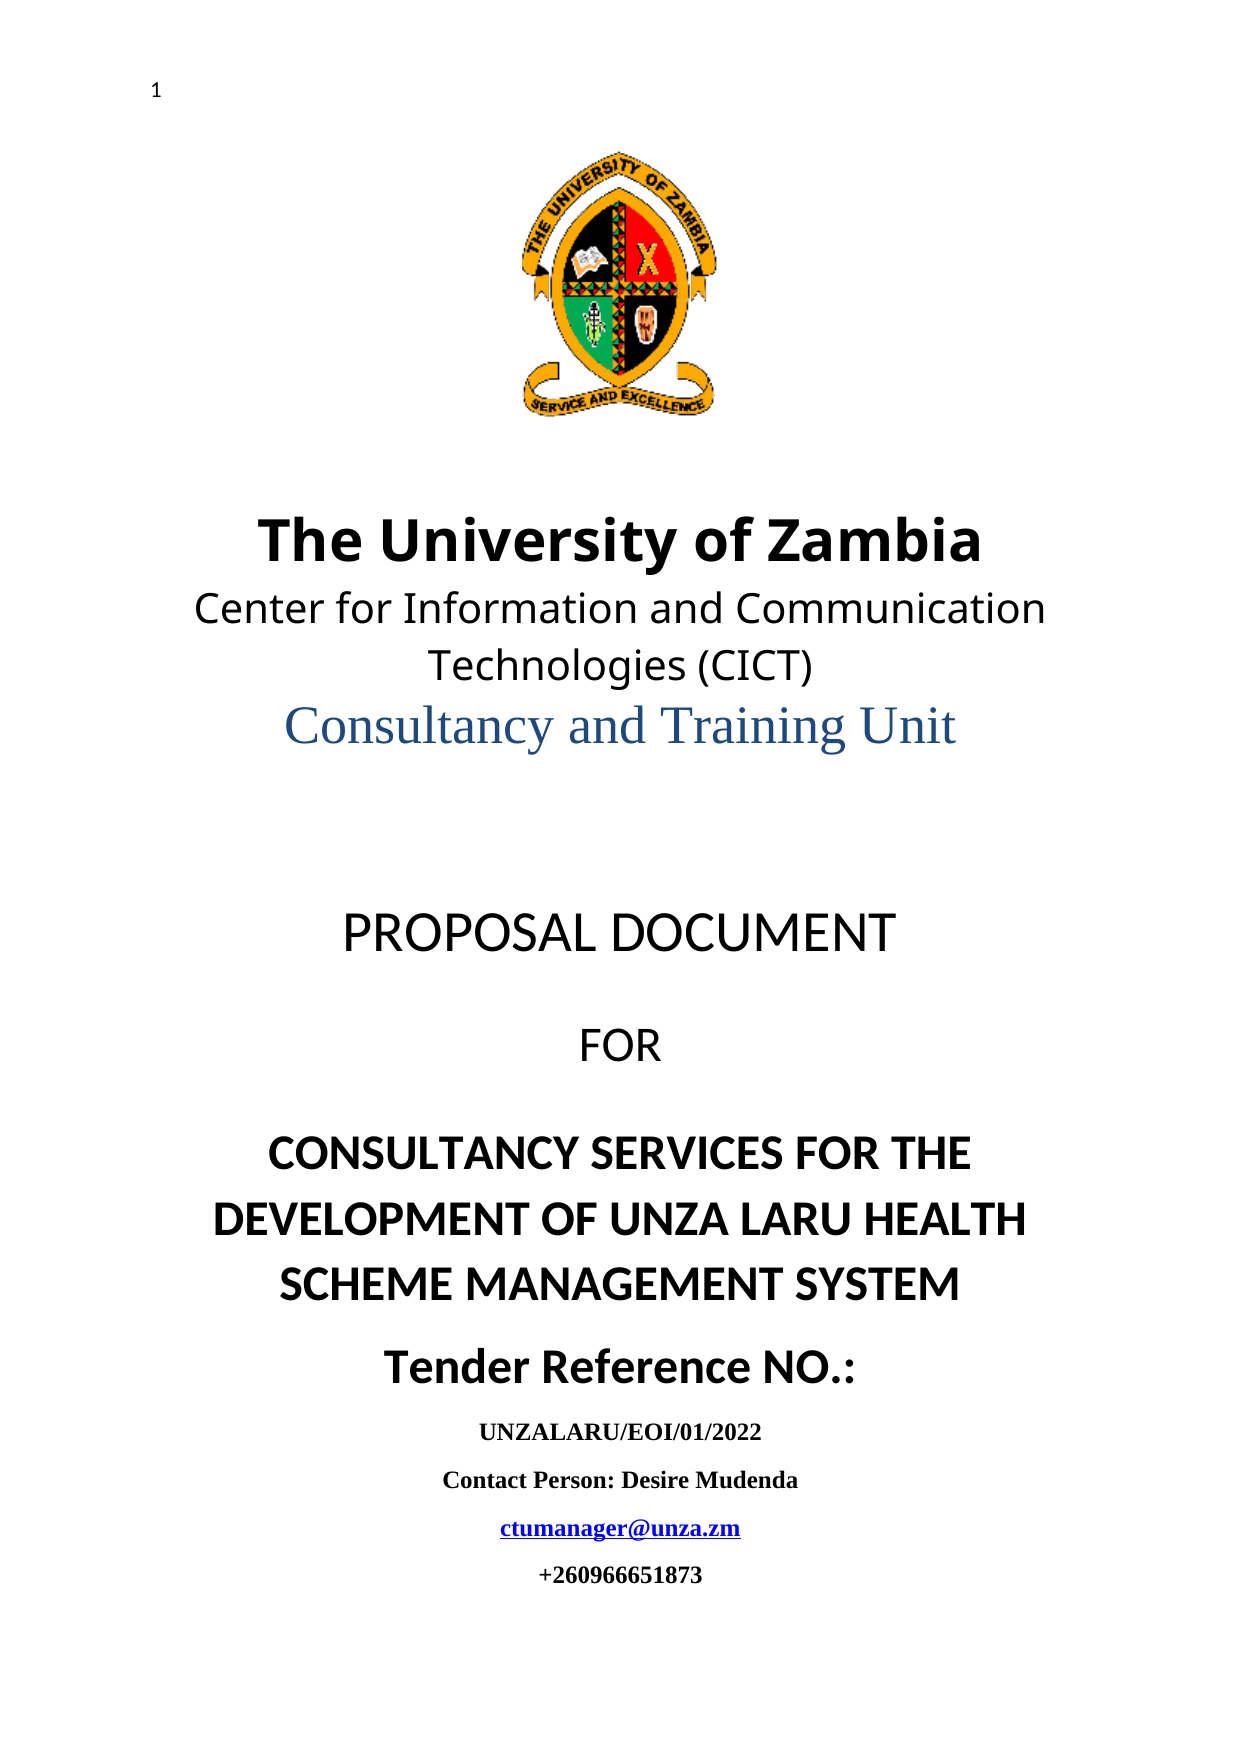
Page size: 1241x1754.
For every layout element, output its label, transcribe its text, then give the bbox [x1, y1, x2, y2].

text UNZALARU/EOI/01/2022 [150, 1417, 1090, 1446]
text Contact Person: Desire Mudenda [150, 1465, 1090, 1494]
text +260966651873 [150, 1560, 1090, 1589]
text ctumanager@unza.zm [150, 1513, 1090, 1541]
text CONSULTANCY SERVICES FOR THE DEVELOPMENT OF UNZA LARU HEALTH SCHEME MANAGEMENT SYSTEM [150, 1121, 1090, 1313]
picture [517, 150, 723, 420]
text Consultancy and Training Unit [150, 692, 1090, 755]
title Center for Information and Communication Technologies (CICT) [150, 579, 1090, 692]
title FOR [150, 1013, 1090, 1074]
text Tender Reference NO.: [150, 1335, 1090, 1396]
title PROPOSAL DOCUMENT [150, 894, 1090, 966]
title The University of Zambia [150, 499, 1090, 579]
